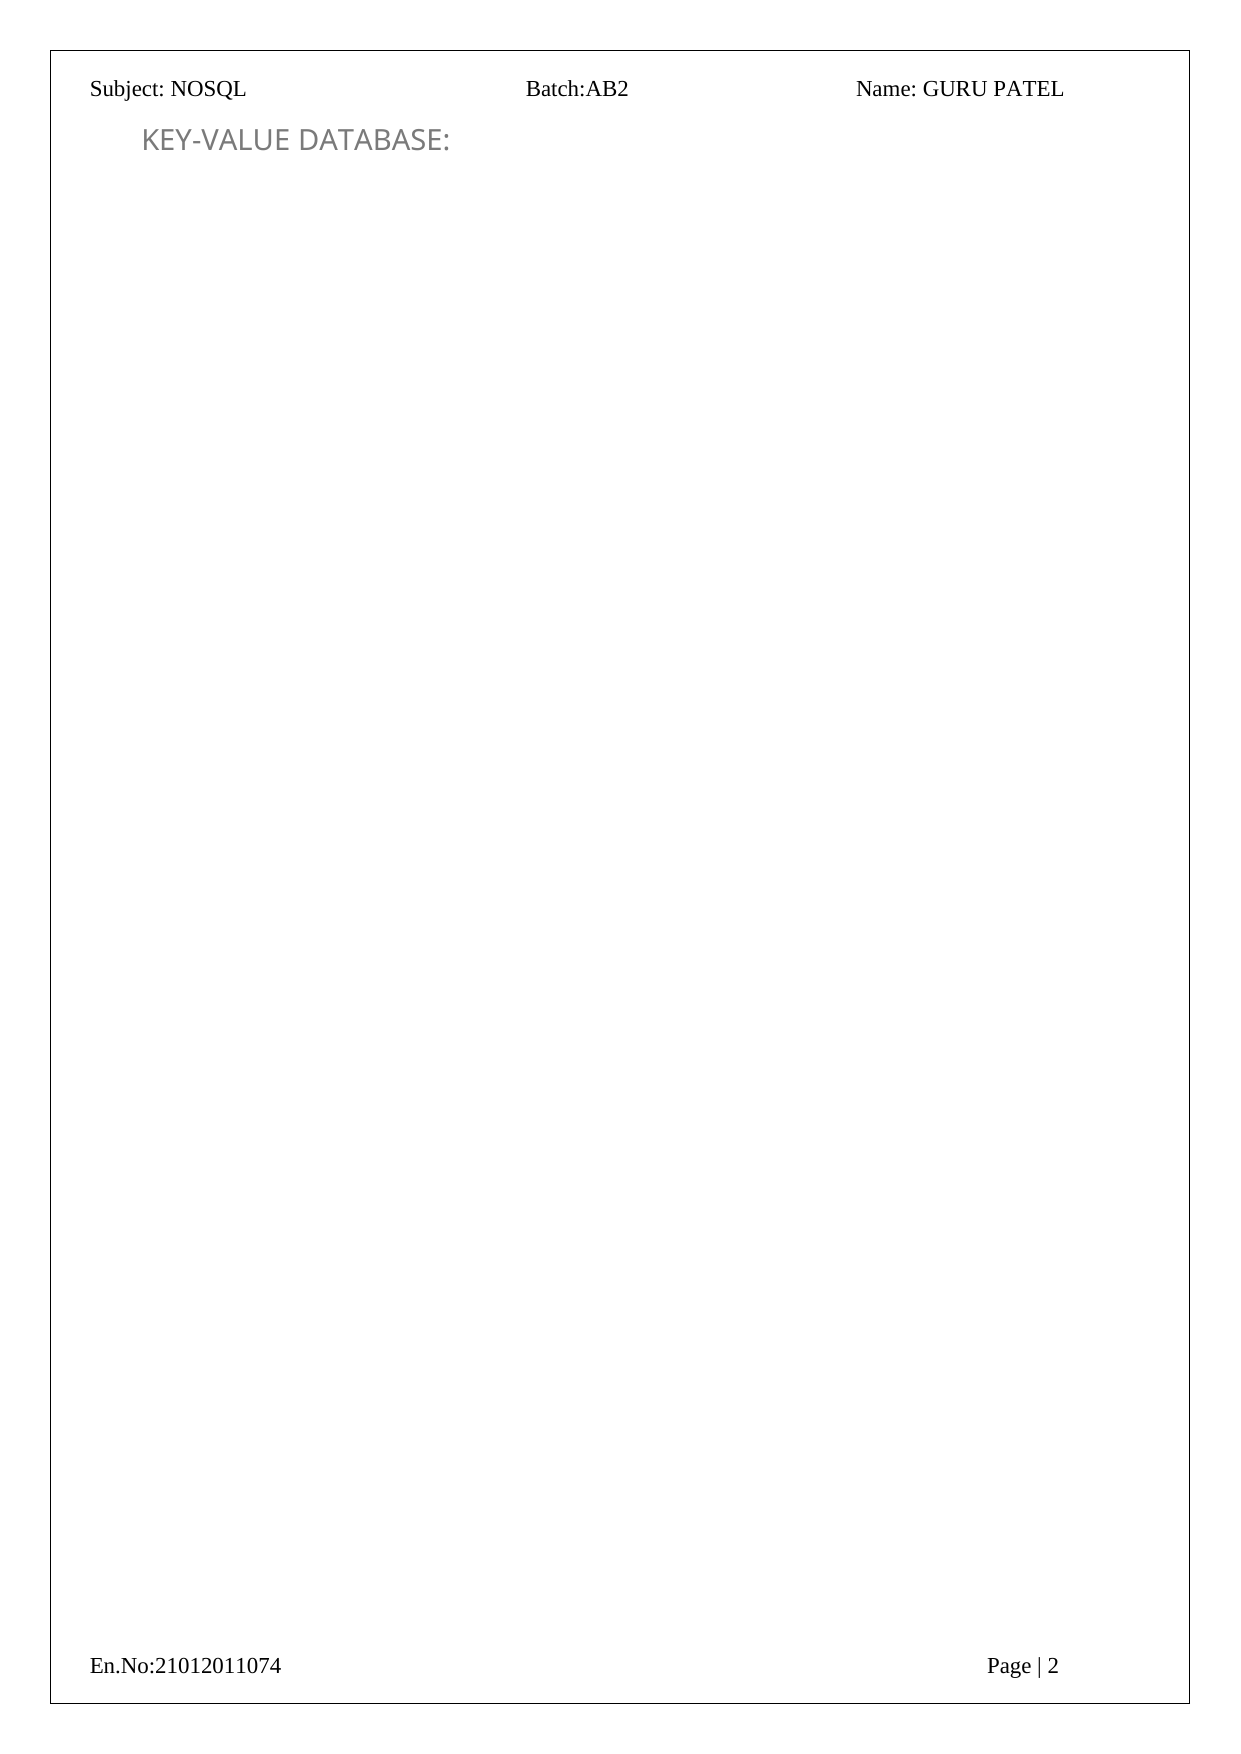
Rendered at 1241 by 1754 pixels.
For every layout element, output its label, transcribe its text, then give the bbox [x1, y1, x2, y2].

subtitle Key-Value Database: [141, 119, 1138, 158]
